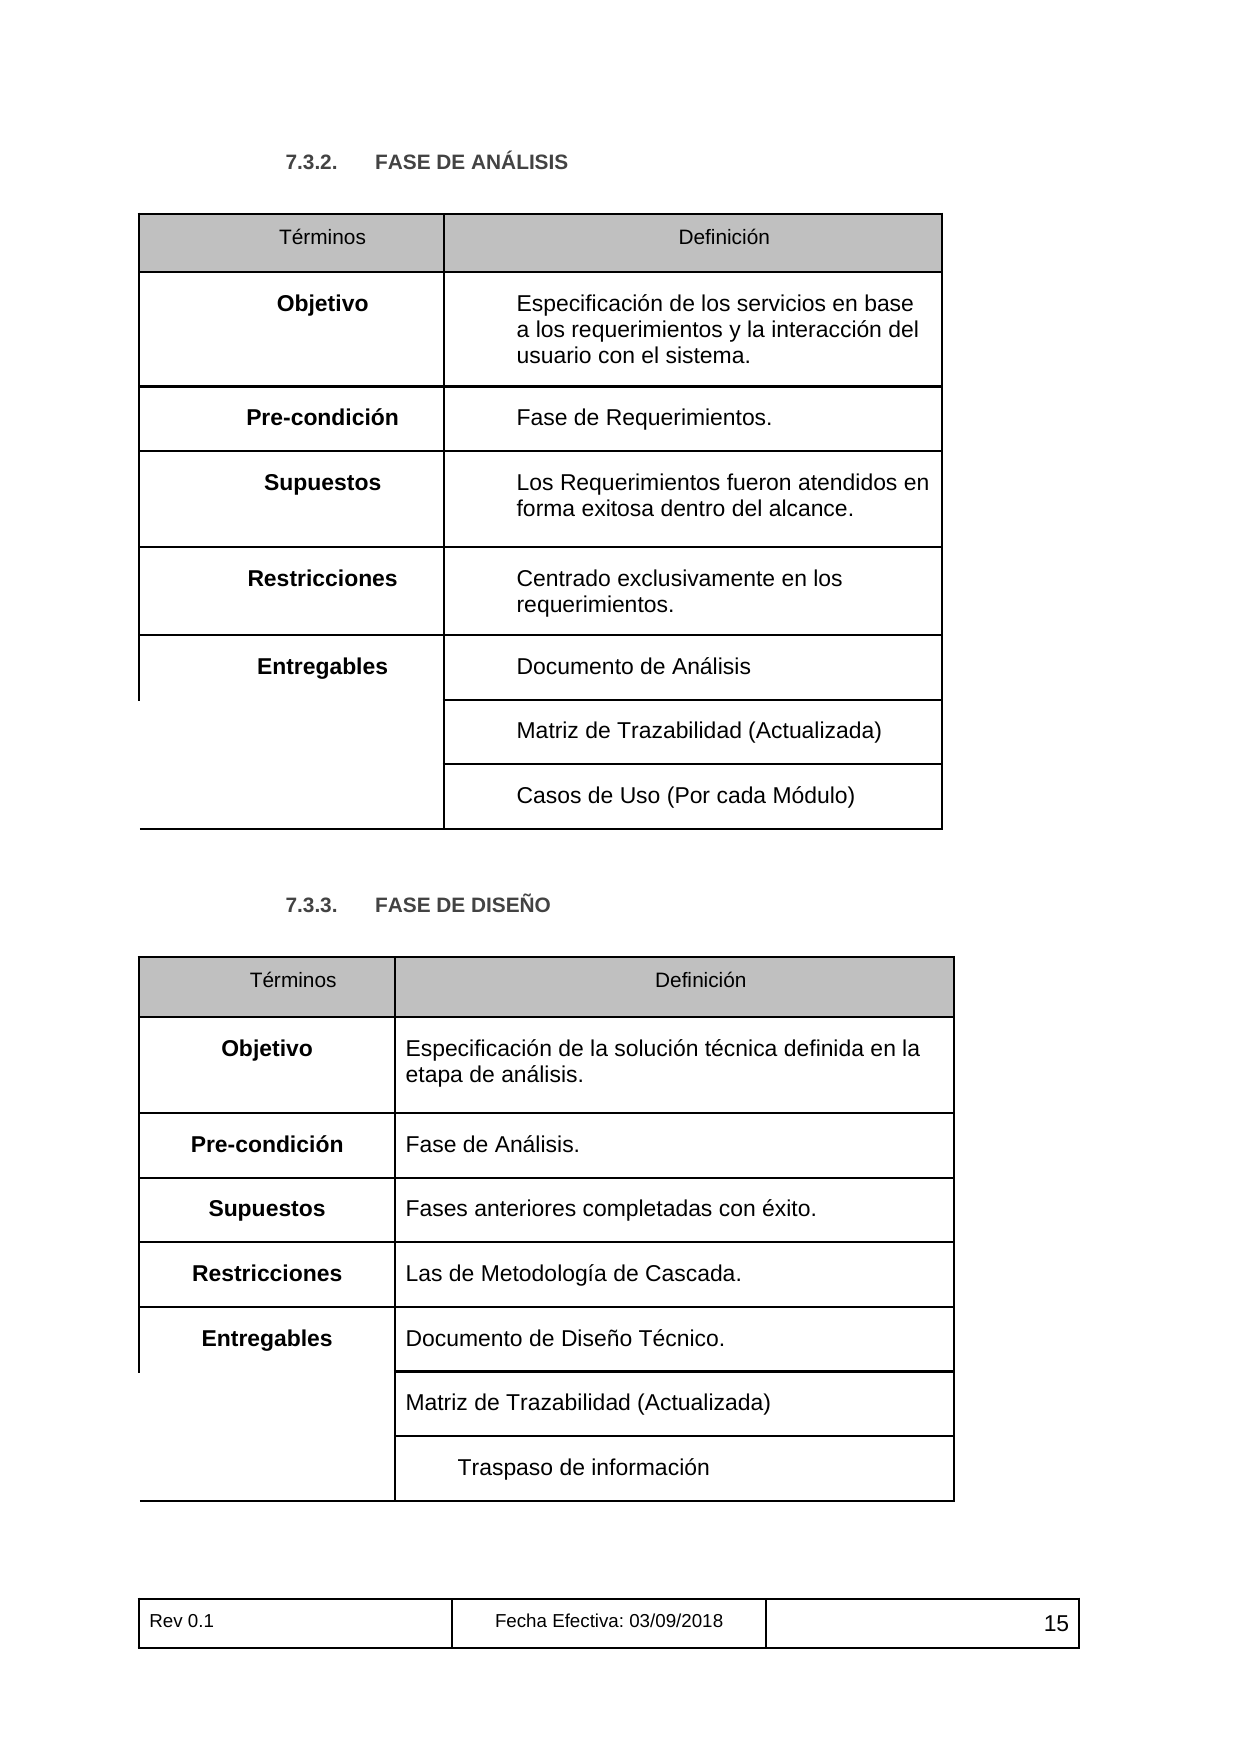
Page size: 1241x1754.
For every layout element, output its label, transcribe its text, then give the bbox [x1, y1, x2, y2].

table_header Definición [445, 215, 941, 271]
table_cell Matriz de Trazabilidad (Actualizada) [396, 1373, 953, 1435]
table_cell Documento de Diseño Técnico. [396, 1308, 953, 1370]
table_cell Restricciones [140, 548, 443, 634]
table_cell Especificación de la solución técnica definida en la etapa de análisis. [396, 1018, 953, 1112]
table_cell Casos de Uso (Por cada Módulo) [445, 765, 941, 828]
subtitle FASE DE ANÁLISIS [337, 150, 1090, 174]
table_cell Fase de Requerimientos. [445, 388, 941, 450]
table_cell Centrado exclusivamente en los requerimientos. [445, 548, 941, 634]
table_cell Supuestos [140, 452, 443, 546]
table_cell Pre-condición [140, 1114, 394, 1177]
table_cell Pre-condición [140, 388, 443, 450]
table_cell Matriz de Trazabilidad (Actualizada) [445, 701, 941, 763]
table_header Términos [140, 215, 443, 271]
table_header Términos [140, 958, 394, 1016]
table_cell Objetivo [140, 1018, 394, 1112]
table_cell Entregables [139, 636, 443, 828]
table_cell Restricciones [140, 1243, 394, 1306]
subtitle FASE DE DISEÑO [337, 893, 1090, 917]
table_cell Traspaso de información [396, 1437, 953, 1499]
table_cell Supuestos [140, 1179, 394, 1241]
table_cell Fase de Análisis. [396, 1114, 953, 1177]
table_cell Especificación de los servicios en base a los requerimientos y la interacción del usuario con el sistema. [445, 273, 941, 385]
table_cell Las de Metodología de Cascada. [396, 1243, 953, 1306]
table_header Definición [396, 958, 953, 1016]
table_cell Entregables [139, 1308, 394, 1499]
table_cell Objetivo [140, 273, 443, 385]
table_cell Fases anteriores completadas con éxito. [396, 1179, 953, 1241]
table_cell Documento de Análisis [445, 636, 941, 698]
table_cell Los Requerimientos fueron atendidos en forma exitosa dentro del alcance. [445, 452, 941, 546]
